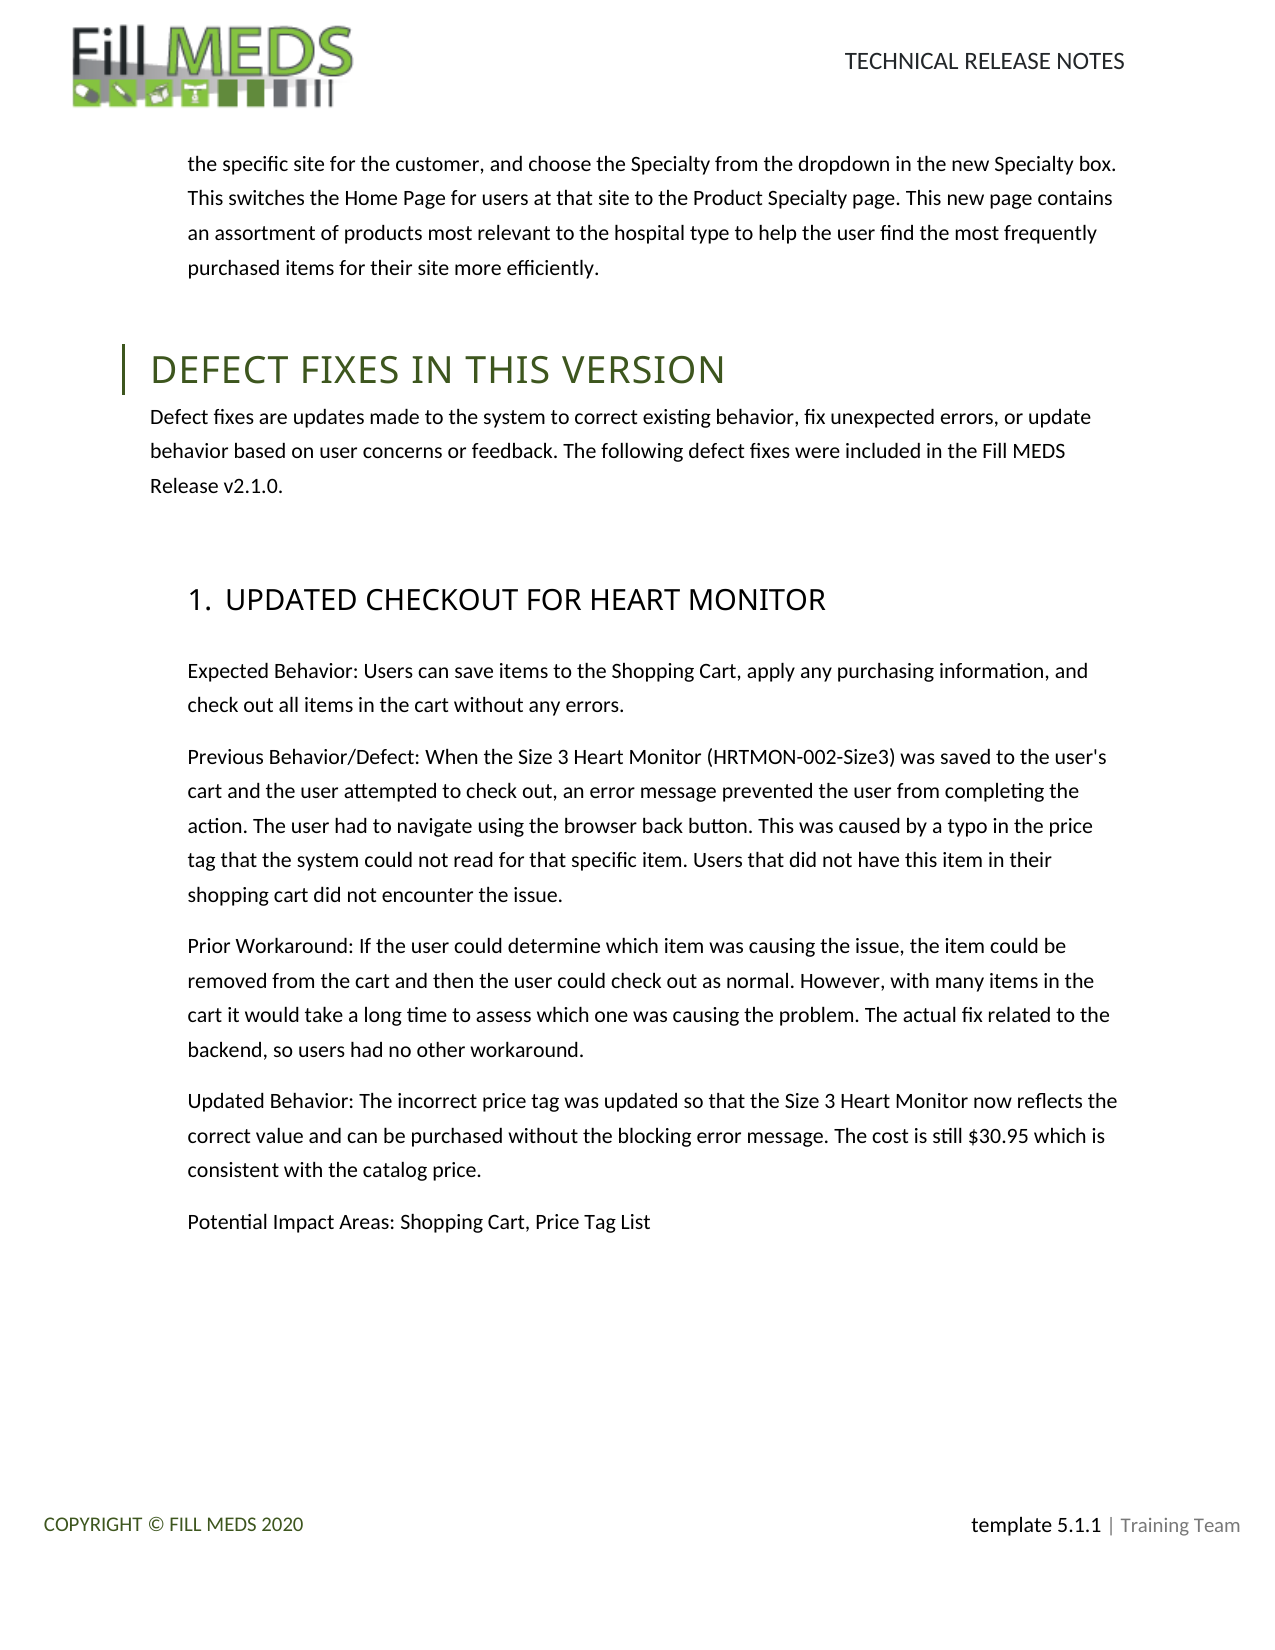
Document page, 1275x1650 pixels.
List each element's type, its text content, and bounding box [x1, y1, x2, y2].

text Prior Workaround: If the user could determine which item was causing the issue, the item could be removed from the cart and then the user could check out as normal. However, with many items in the cart it would take a long time to assess which one was causing the problem. The actual fix related to the backend, so users had no other workaround. [187, 932, 1125, 1063]
text Defect fixes are updates made to the system to correct existing behavior, fix unexpected errors, or update behavior based on user concerns or feedback. The following defect fixes were included in the Fill MEDS Release v2.1.0. [150, 403, 1125, 499]
subtitle Defect Fixes in this Version [125, 344, 1125, 395]
text Potential Impact Areas: Shopping Cart, Price Tag List [187, 1208, 1125, 1234]
subtitle UPDATED CHECKOUT FOR HEART MONITOR [187, 579, 1125, 618]
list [187, 150, 1125, 280]
text Updated Behavior: The incorrect price tag was updated so that the Size 3 Heart Monitor now reflects the correct value and can be purchased without the blocking error message. The cost is still $30.95 which is consistent with the catalog price. [187, 1087, 1125, 1183]
list Expected Behavior: Users can save items to the Shopping Cart, apply any purchasing information, and check out all items in the cart without any errors. [187, 657, 1125, 718]
picture [56, 12, 365, 112]
text Previous Behavior/Defect: When the Size 3 Heart Monitor (HRTMON-002-Size3) was saved to the user's cart and the user attempted to check out, an error message prevented the user from completing the action. The user had to navigate using the browser back button. This was caused by a typo in the price tag that the system could not read for that specific item. Users that did not have this item in their shopping cart did not encounter the issue. [187, 743, 1125, 908]
